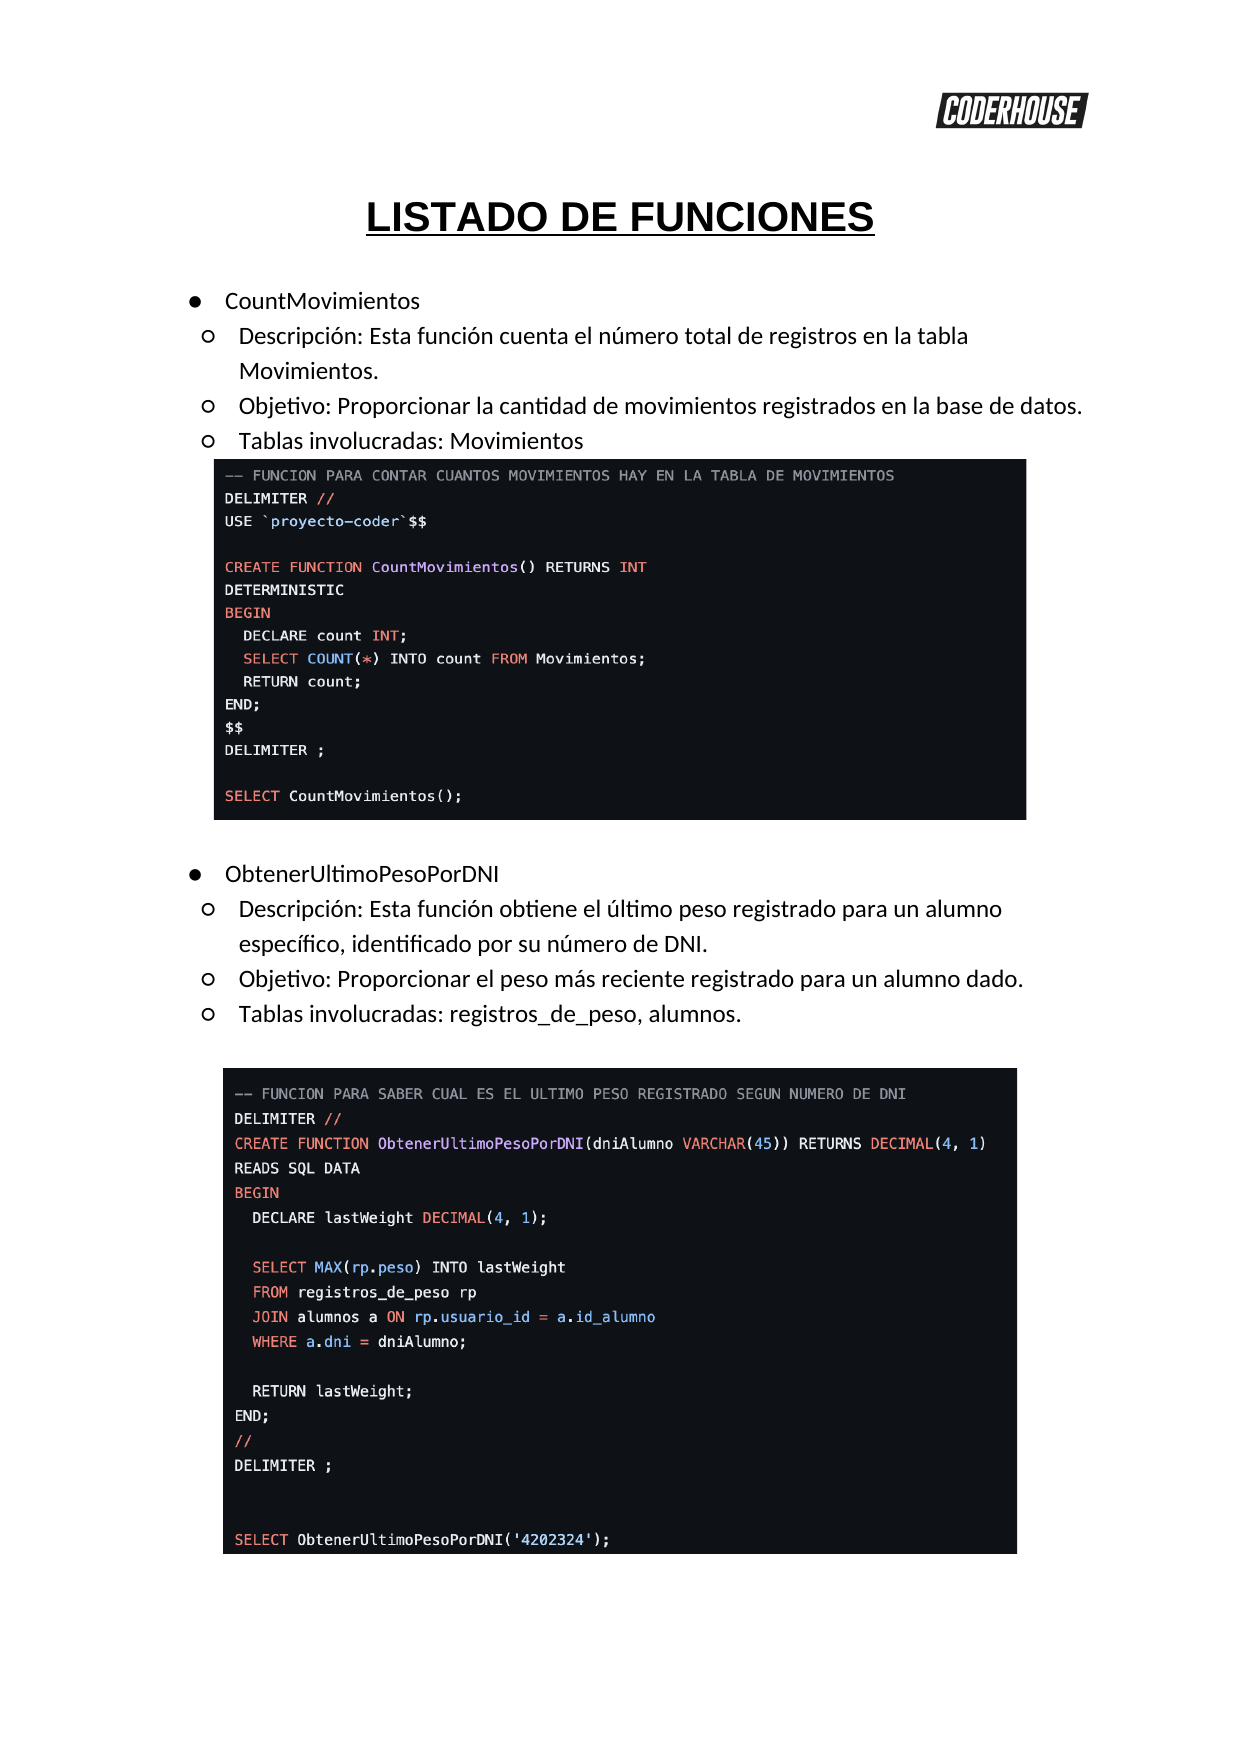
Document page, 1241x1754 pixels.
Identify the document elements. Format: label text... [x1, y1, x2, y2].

picture [223, 1068, 1018, 1554]
subtitle LISTADO DE FUNCIONES [150, 192, 1090, 240]
picture [933, 75, 1091, 147]
list Objetivo: Proporcionar el peso más reciente registrado para un alumno dado. [201, 963, 1090, 993]
list Tablas involucradas: Movimientos [201, 425, 1090, 455]
list Tablas involucradas: registros_de_peso, alumnos. [201, 998, 1090, 1028]
list Descripción: Esta función cuenta el número total de registros en la tabla Movimientos. [201, 320, 1090, 385]
list CountMovimientos [187, 285, 1090, 315]
list ObtenerUltimoPesoPorDNI [187, 858, 1090, 888]
list Objetivo: Proporcionar la cantidad de movimientos registrados en la base de datos. [201, 390, 1090, 420]
list Descripción: Esta función obtiene el último peso registrado para un alumno específico, identificado por su número de DNI. [201, 893, 1090, 958]
picture [213, 459, 1027, 820]
